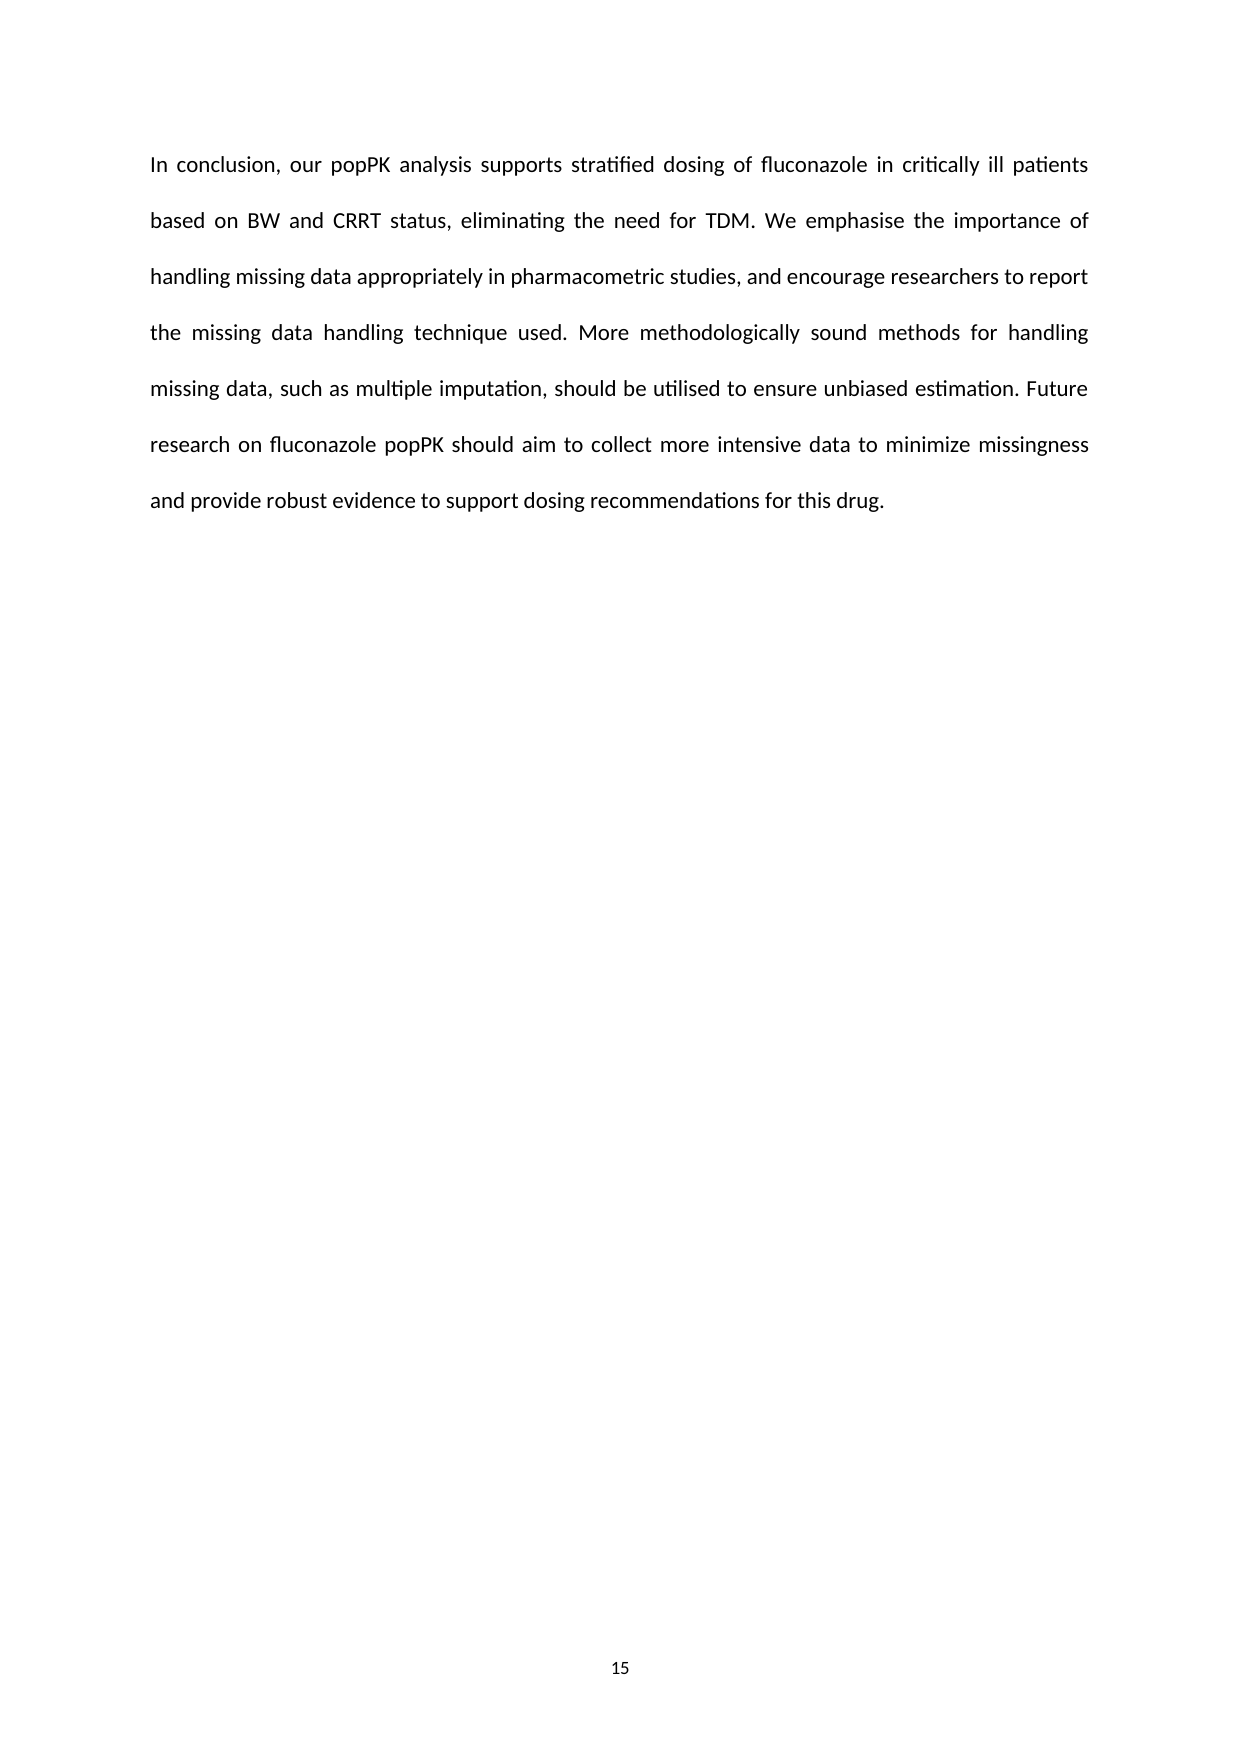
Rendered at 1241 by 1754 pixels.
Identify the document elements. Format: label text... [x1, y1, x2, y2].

text In conclusion, our popPK analysis supports stratified dosing of fluconazole in critically ill patients based on BW and CRRT status, eliminating the need for TDM. We emphasise the importance of handling missing data appropriately in pharmacometric studies, and encourage researchers to report the missing data handling technique used. More methodologically sound methods for handling missing data, such as multiple imputation, should be utilised to ensure unbiased estimation. Future research on fluconazole popPK should aim to collect more intensive data to minimize missingness and provide robust evidence to support dosing recommendations for this drug. [150, 150, 1090, 514]
